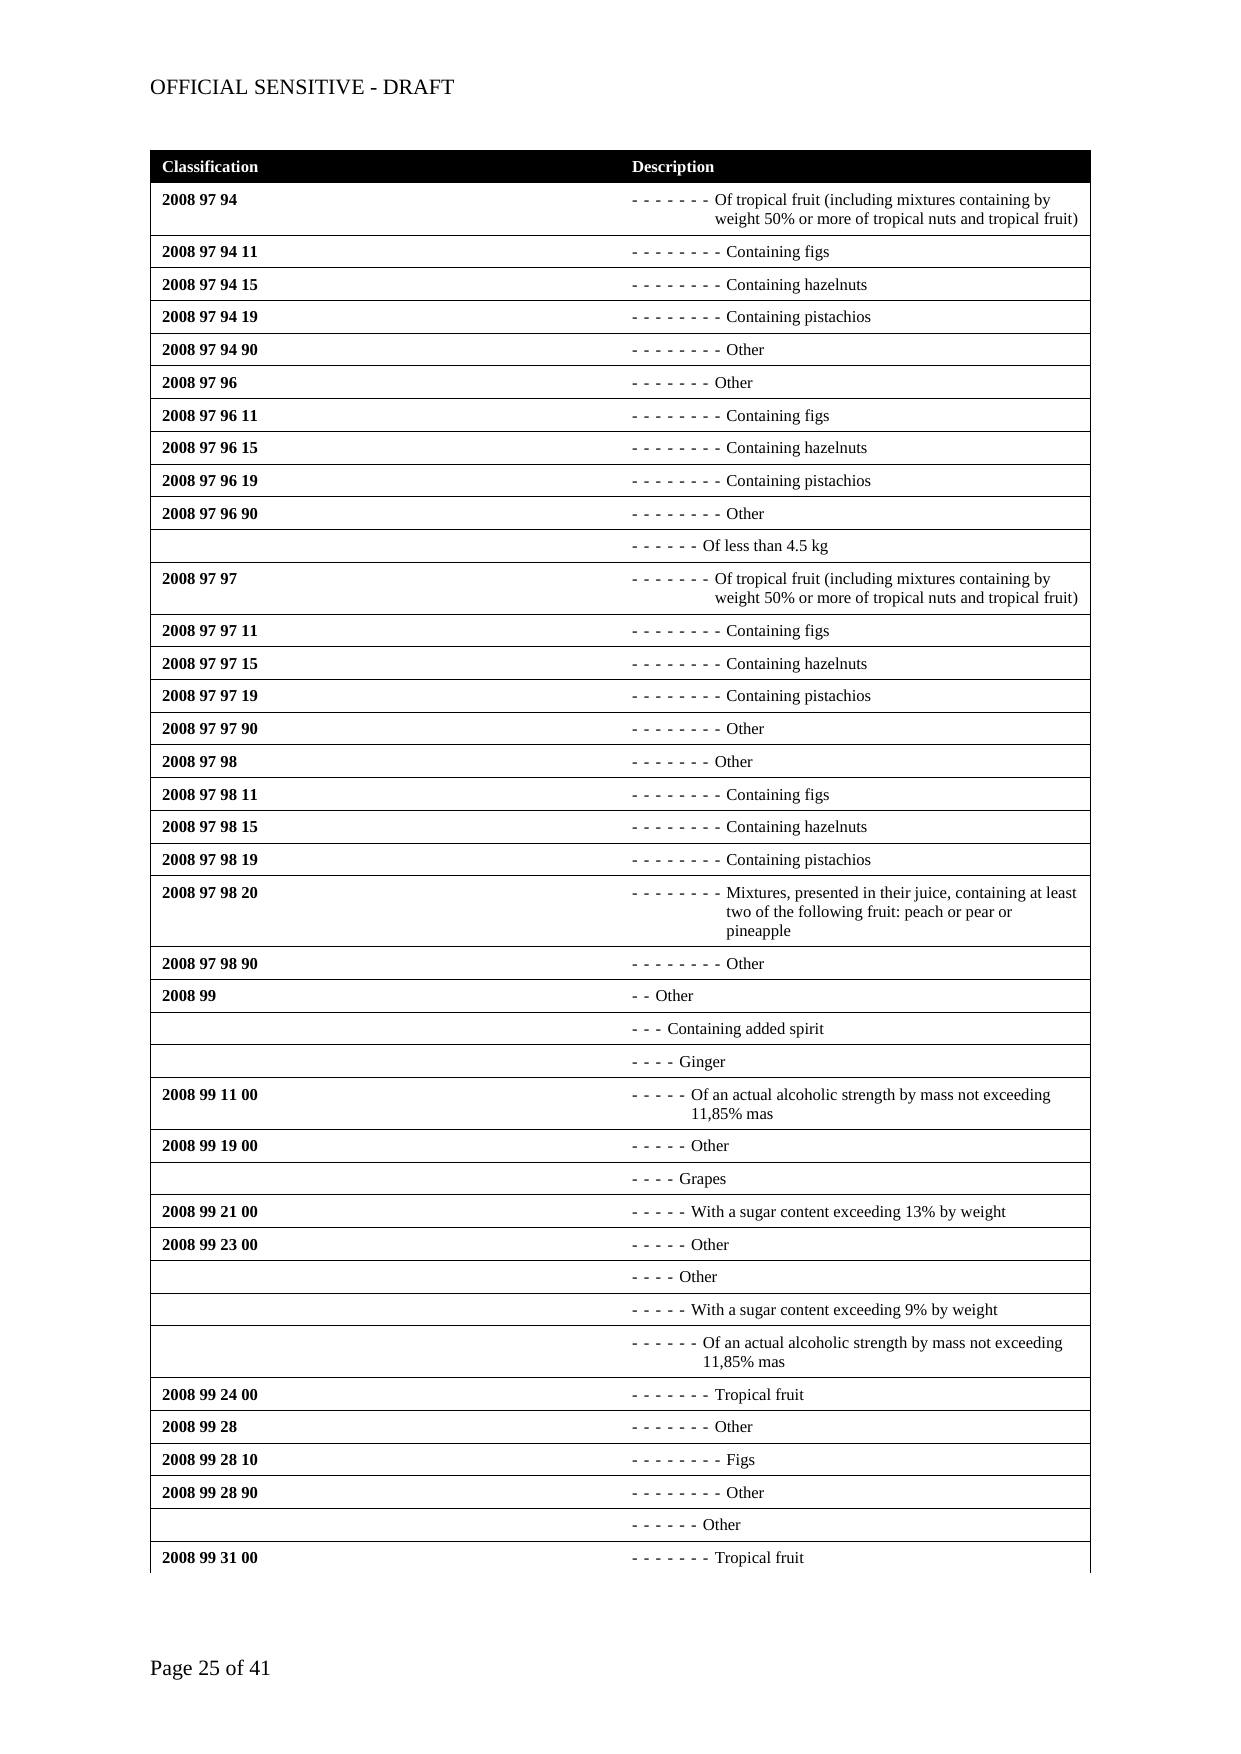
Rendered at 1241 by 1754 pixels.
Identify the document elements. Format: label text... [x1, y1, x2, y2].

table_cell - - - - - - - - Containing pistachios [621, 301, 1090, 333]
table_cell - - - - - - Of less than 4.5 kg [621, 530, 1090, 562]
table_cell - - - - - - - Other [621, 366, 1090, 398]
table_cell 2008 99 31 00 [151, 1542, 621, 1573]
table_cell 2008 97 97 15 [151, 647, 621, 679]
table_cell - - - - - Other [621, 1130, 1090, 1162]
table_cell - - - - - With a sugar content exceeding 13% by weight [621, 1195, 1090, 1227]
table_cell 2008 97 98 90 [151, 947, 621, 979]
table_cell 2008 97 96 [151, 366, 621, 398]
table_cell 2008 97 98 20 [151, 876, 621, 946]
table_cell 2008 97 96 15 [151, 432, 621, 463]
table_cell - - - - - - - - Other [621, 1476, 1090, 1508]
table_cell 2008 97 98 19 [151, 844, 621, 875]
table_cell 2008 97 94 90 [151, 334, 621, 365]
table_cell 2008 97 98 11 [151, 778, 621, 810]
table_cell - - - - - - - - Containing hazelnuts [621, 811, 1090, 842]
table_cell - - - - - - Other [621, 1509, 1090, 1541]
table_cell 2008 99 28 10 [151, 1444, 621, 1475]
table_cell - - - - - - - - Figs [621, 1444, 1090, 1475]
table_cell - - - - - - - - Containing pistachios [621, 465, 1090, 496]
table_cell - - - - - - - - Other [621, 497, 1090, 529]
table_cell - - - - - - - - Containing hazelnuts [621, 647, 1090, 679]
table_cell - - - - - - - - Containing figs [621, 236, 1090, 267]
table_cell - - - - - - - - Containing hazelnuts [621, 268, 1090, 300]
table_cell 2008 99 21 00 [151, 1195, 621, 1227]
table_header Description [621, 151, 1090, 183]
table_cell [151, 1013, 621, 1044]
table_cell 2008 99 11 00 [151, 1078, 621, 1129]
table_cell - - Other [621, 980, 1090, 1012]
table_cell 2008 99 [151, 980, 621, 1012]
table_cell - - - - Other [621, 1261, 1090, 1292]
table_cell - - - - - - - Other [621, 745, 1090, 777]
table_cell 2008 97 97 [151, 563, 621, 613]
table_cell - - - - - - - - Containing pistachios [621, 680, 1090, 712]
table_header Classification [151, 151, 621, 183]
table_cell - - - - - - - - Containing figs [621, 399, 1090, 431]
table_cell - - - - - - - Of tropical fruit (including mixtures containing by weight 50% or more of tropical nuts and tropical fruit) [621, 183, 1090, 234]
table_cell - - - - - - - - Other [621, 947, 1090, 979]
table_cell 2008 99 28 90 [151, 1476, 621, 1508]
table_cell - - - - - - - - Containing figs [621, 615, 1090, 646]
table_cell [151, 1326, 621, 1377]
table_cell 2008 97 94 19 [151, 301, 621, 333]
table_cell - - - - - With a sugar content exceeding 9% by weight [621, 1294, 1090, 1325]
table_cell [151, 1045, 621, 1077]
table_cell 2008 99 28 [151, 1411, 621, 1442]
table_cell - - - - Ginger [621, 1045, 1090, 1077]
table_cell - - - - - - - - Other [621, 713, 1090, 744]
table_cell 2008 97 96 11 [151, 399, 621, 431]
table_cell - - - - - - Of an actual alcoholic strength by mass not exceeding 11,85% mas [621, 1326, 1090, 1377]
table_cell 2008 99 23 00 [151, 1228, 621, 1260]
table_cell - - - - - Of an actual alcoholic strength by mass not exceeding 11,85% mas [621, 1078, 1090, 1129]
table_cell 2008 99 19 00 [151, 1130, 621, 1162]
table_cell 2008 97 94 15 [151, 268, 621, 300]
table_cell [151, 1261, 621, 1292]
table_cell - - - - - Other [621, 1228, 1090, 1260]
table_cell 2008 97 94 11 [151, 236, 621, 267]
table_cell 2008 97 97 90 [151, 713, 621, 744]
table_cell - - - - - - - - Mixtures, presented in their juice, containing at least two of the following fruit: peach or pear or pineapple [621, 876, 1090, 946]
table_cell - - - - - - - Tropical fruit [621, 1378, 1090, 1410]
table_cell - - - Containing added spirit [621, 1013, 1090, 1044]
table_cell [151, 1294, 621, 1325]
table_cell [151, 1163, 621, 1194]
table_cell 2008 97 98 15 [151, 811, 621, 842]
table_cell 2008 97 98 [151, 745, 621, 777]
table_cell 2008 97 96 90 [151, 497, 621, 529]
table_cell - - - - - - - Tropical fruit [621, 1542, 1090, 1573]
table_cell - - - - - - - - Other [621, 334, 1090, 365]
table_cell - - - - - - - - Containing hazelnuts [621, 432, 1090, 463]
table_cell - - - - - - - - Containing figs [621, 778, 1090, 810]
table_cell - - - - - - - Of tropical fruit (including mixtures containing by weight 50% or more of tropical nuts and tropical fruit) [621, 563, 1090, 613]
table_cell - - - - Grapes [621, 1163, 1090, 1194]
table_cell 2008 97 97 11 [151, 615, 621, 646]
table_cell 2008 97 94 [151, 183, 621, 234]
table_cell 2008 97 97 19 [151, 680, 621, 712]
table_cell 2008 99 24 00 [151, 1378, 621, 1410]
table_cell - - - - - - - - Containing pistachios [621, 844, 1090, 875]
table_cell [151, 1509, 621, 1541]
table_cell 2008 97 96 19 [151, 465, 621, 496]
table_cell [151, 530, 621, 562]
table_cell - - - - - - - Other [621, 1411, 1090, 1442]
